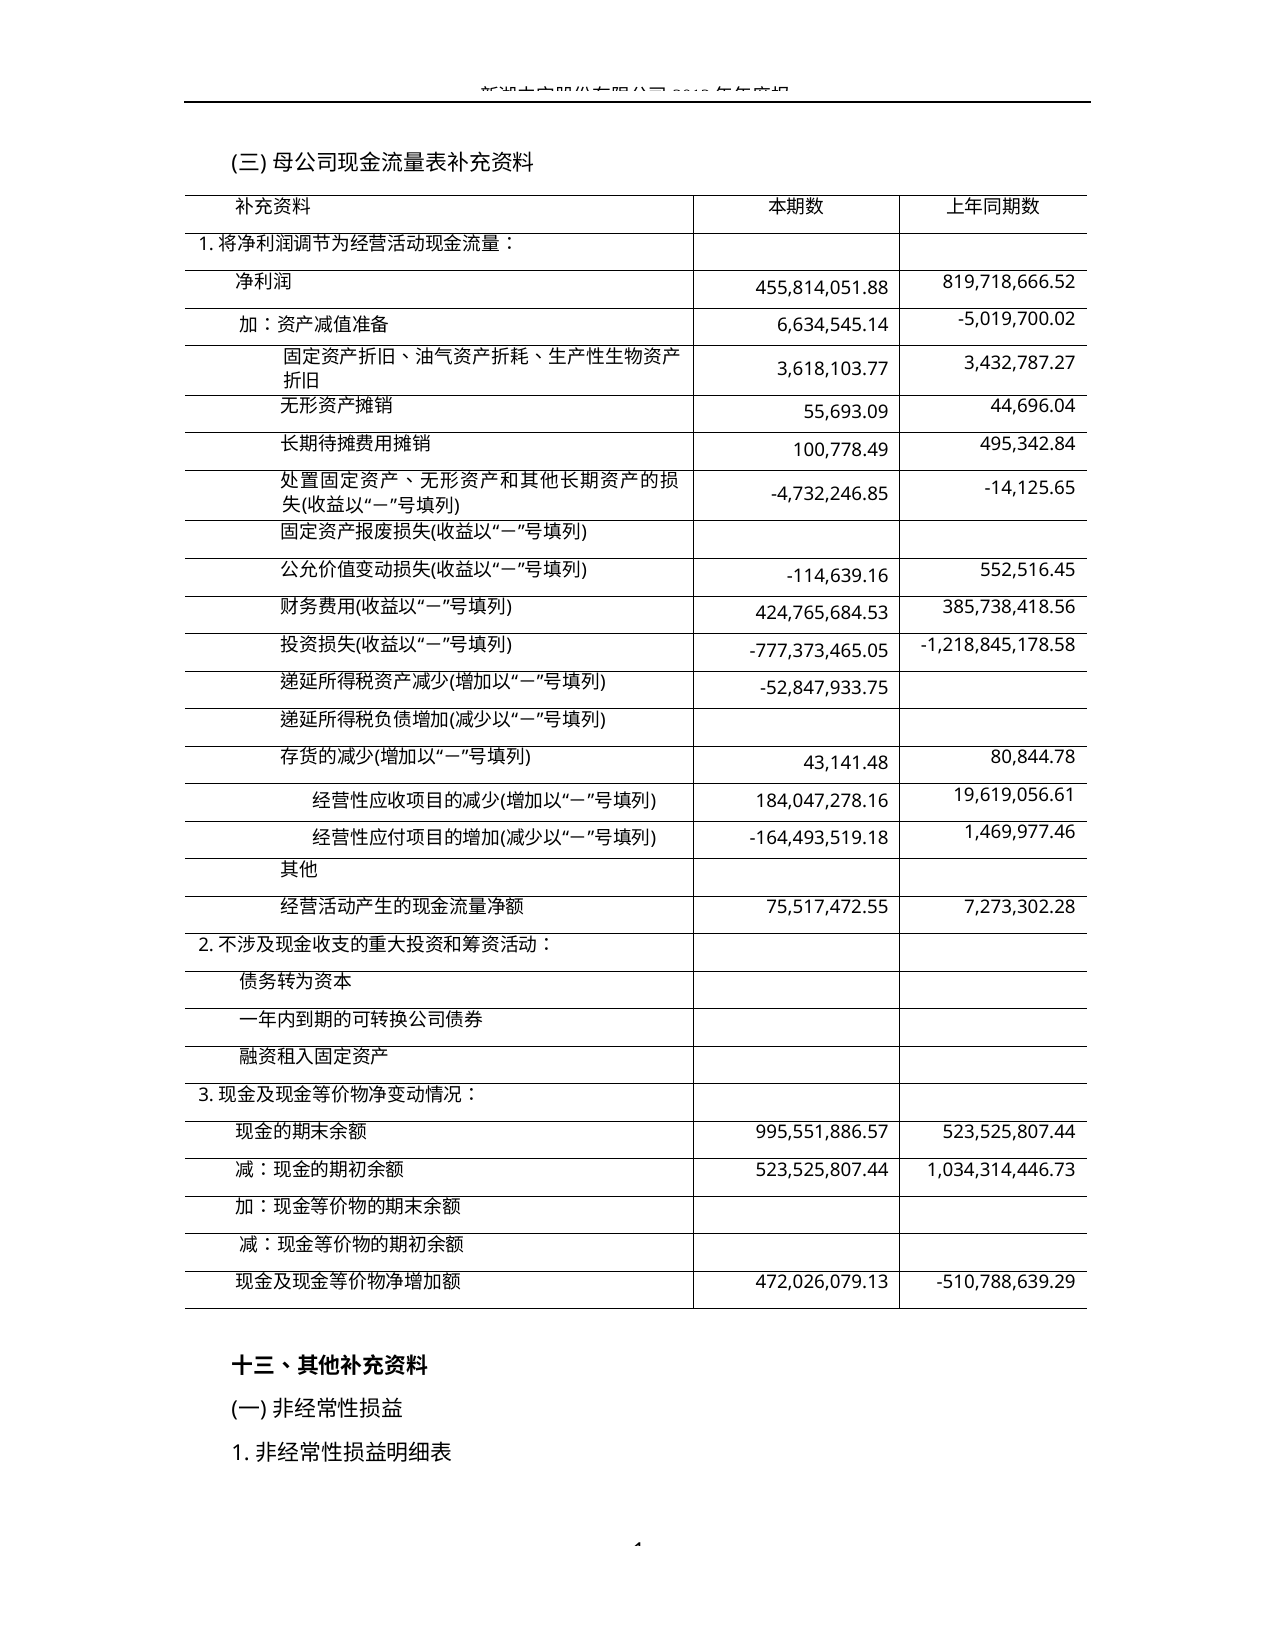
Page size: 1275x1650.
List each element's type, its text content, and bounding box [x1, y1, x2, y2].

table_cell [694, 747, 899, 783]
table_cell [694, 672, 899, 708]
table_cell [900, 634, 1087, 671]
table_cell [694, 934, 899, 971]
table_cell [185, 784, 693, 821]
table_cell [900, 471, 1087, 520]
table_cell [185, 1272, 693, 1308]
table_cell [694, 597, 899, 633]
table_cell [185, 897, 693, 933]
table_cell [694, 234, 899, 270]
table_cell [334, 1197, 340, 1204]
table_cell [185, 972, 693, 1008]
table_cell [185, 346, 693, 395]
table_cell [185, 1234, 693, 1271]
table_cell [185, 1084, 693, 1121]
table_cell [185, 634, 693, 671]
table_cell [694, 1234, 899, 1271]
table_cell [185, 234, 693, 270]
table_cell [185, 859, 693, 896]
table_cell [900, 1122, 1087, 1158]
text (三) 母公司现金流量表补充资料 [231, 147, 1089, 177]
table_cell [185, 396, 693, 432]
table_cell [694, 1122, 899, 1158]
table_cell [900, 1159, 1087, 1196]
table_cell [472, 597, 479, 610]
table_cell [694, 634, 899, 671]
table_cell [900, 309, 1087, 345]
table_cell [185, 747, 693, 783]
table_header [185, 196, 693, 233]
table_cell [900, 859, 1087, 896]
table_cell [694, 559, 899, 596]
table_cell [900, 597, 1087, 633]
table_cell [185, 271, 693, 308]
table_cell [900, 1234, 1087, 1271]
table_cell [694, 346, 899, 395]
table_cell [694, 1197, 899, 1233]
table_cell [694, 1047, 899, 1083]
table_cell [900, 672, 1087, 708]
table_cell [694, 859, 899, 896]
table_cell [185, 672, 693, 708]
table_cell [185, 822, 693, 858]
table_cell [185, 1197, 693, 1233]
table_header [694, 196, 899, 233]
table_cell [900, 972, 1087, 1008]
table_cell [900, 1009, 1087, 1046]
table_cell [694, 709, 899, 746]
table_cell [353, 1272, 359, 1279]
text 1. 非经常性损益明细表 [231, 1437, 1089, 1467]
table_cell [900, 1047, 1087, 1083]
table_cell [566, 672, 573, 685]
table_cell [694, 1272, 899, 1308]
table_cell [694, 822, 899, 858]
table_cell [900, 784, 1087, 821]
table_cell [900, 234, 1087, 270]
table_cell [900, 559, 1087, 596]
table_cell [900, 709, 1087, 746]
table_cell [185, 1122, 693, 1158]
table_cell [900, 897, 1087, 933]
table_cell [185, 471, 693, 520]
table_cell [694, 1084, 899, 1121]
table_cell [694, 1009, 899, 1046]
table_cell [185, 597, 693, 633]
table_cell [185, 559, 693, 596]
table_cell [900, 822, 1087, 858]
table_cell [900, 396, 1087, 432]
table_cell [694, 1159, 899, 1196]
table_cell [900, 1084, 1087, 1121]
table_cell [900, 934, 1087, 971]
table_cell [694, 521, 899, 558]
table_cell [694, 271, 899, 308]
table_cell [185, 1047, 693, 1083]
subtitle 十三、其他补充资料 [231, 1350, 1089, 1379]
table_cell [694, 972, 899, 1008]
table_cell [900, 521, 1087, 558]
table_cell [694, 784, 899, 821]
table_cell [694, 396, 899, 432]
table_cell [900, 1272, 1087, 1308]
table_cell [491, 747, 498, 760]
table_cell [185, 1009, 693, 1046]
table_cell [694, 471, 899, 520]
text (一) 非经常性损益 [231, 1393, 1089, 1423]
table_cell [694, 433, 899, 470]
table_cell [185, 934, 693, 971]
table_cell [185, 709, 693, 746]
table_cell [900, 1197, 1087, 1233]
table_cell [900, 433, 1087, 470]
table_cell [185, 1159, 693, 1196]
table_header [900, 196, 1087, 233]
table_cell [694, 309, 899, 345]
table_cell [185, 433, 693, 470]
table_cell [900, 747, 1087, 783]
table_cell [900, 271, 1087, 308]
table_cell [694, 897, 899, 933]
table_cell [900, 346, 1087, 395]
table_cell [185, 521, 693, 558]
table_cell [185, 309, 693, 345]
